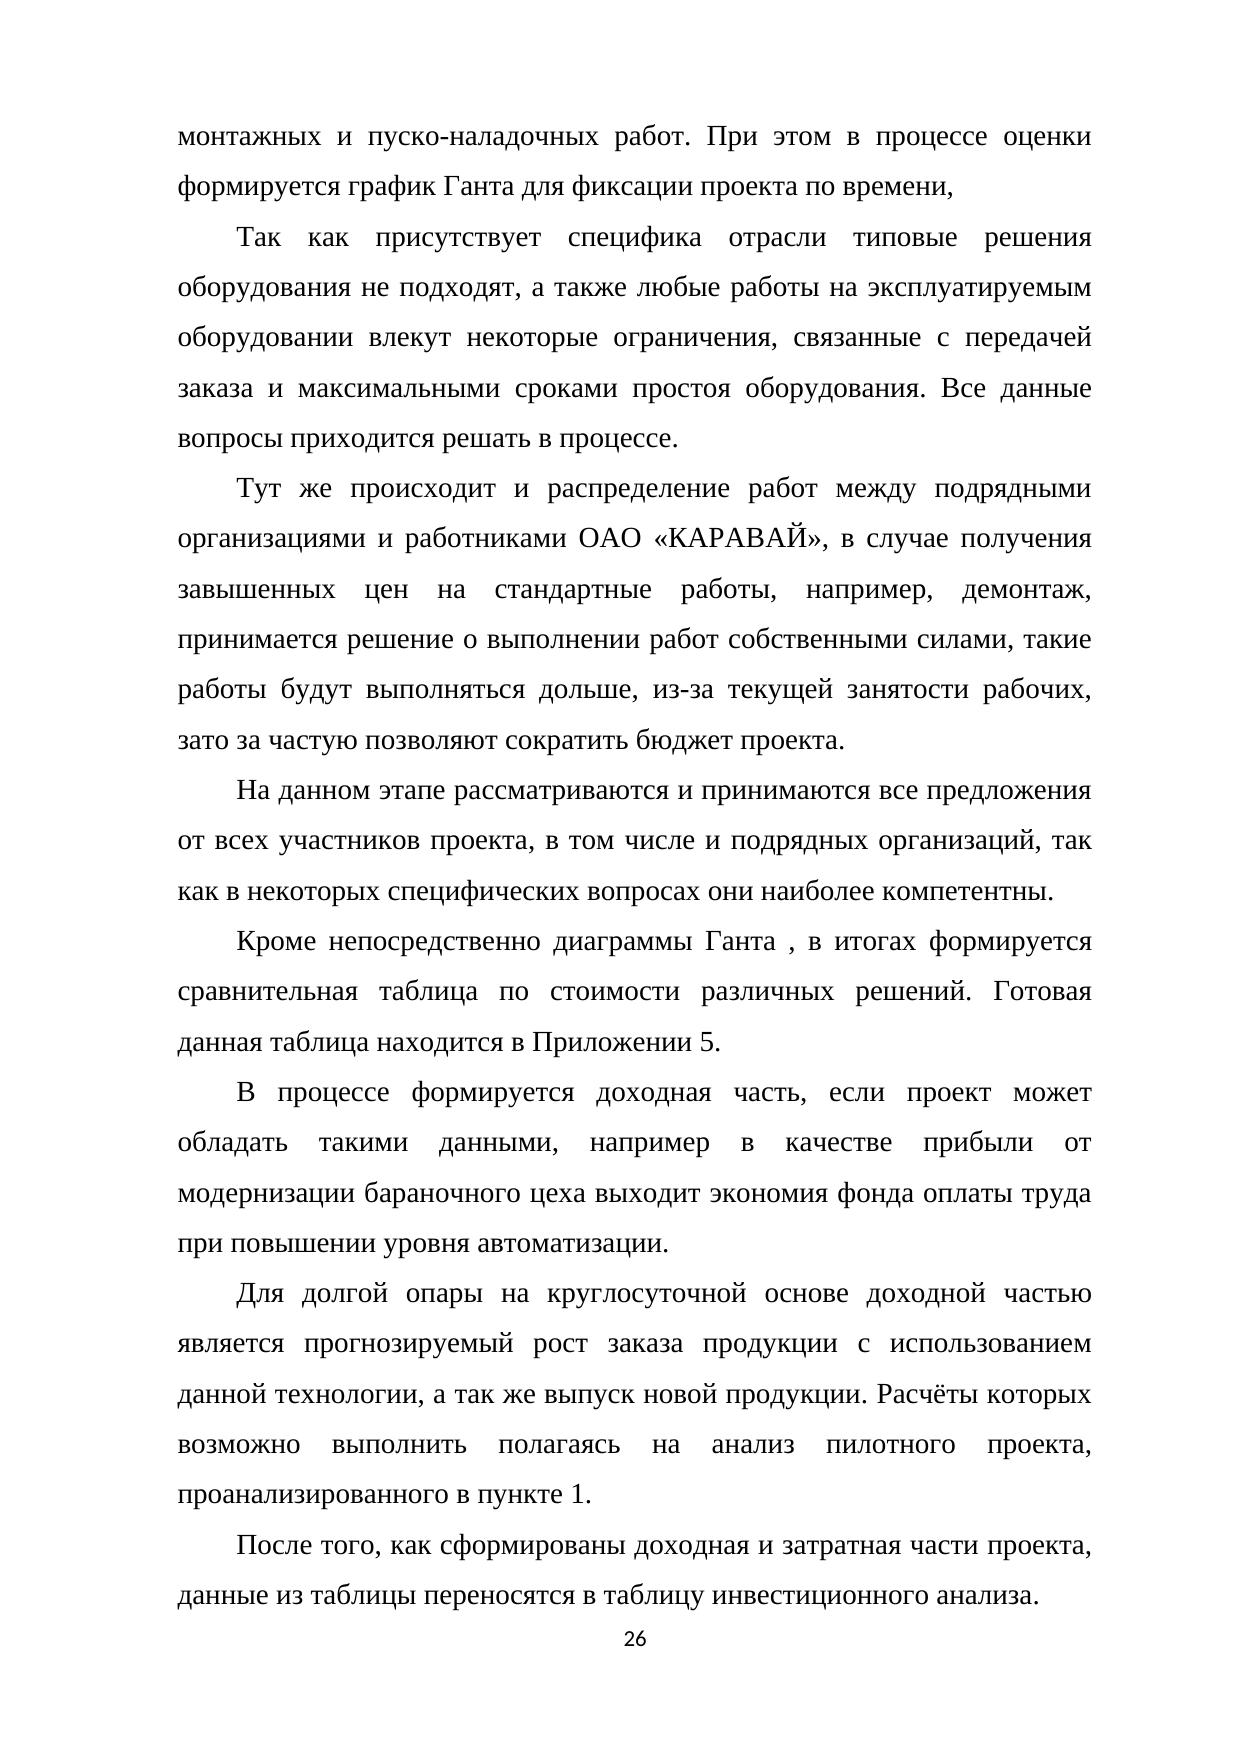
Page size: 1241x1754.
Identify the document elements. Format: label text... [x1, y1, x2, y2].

text После того, как сформированы доходная и затратная части проекта, данные из таблицы переносятся в таблицу инвестиционного анализа. [177, 1527, 1093, 1611]
text Так как присутствует специфика отрасли типовые решения оборудования не подходят, а также любые работы на эксплуатируемым оборудовании влекут некоторые ограничения, связанные с передачей заказа и максимальными сроками простоя оборудования. Все данные вопросы приходится решать в процессе. [177, 219, 1093, 453]
text Тут же происходит и распределение работ между подрядными организациями и работниками ОАО «КАРАВАЙ», в случае получения завышенных цен на стандартные работы, например, демонтаж, принимается решение о выполнении работ собственными силами, такие работы будут выполняться дольше, из-за текущей занятости рабочих, зато за частую позволяют сократить бюджет проекта. [177, 470, 1093, 755]
text На данном этапе рассматриваются и принимаются все предложения от всех участников проекта, в том числе и подрядных организаций, так как в некоторых специфических вопросах они наиболее компетентны. [177, 772, 1093, 906]
text Для долгой опары на круглосуточной основе доходной частью является прогнозируемый рост заказа продукции с использованием данной технологии, а так же выпуск новой продукции. Расчёты которых возможно выполнить полагаясь на анализ пилотного проекта, проанализированного в пункте 1. [177, 1275, 1093, 1510]
text Кроме непосредственно диаграммы Ганта , в итогах формируется сравнительная таблица по стоимости различных решений. Готовая данная таблица находится в Приложении 5. [177, 923, 1093, 1057]
text В процессе формируется доходная часть, если проект может обладать такими данными, например в качестве прибыли от модернизации бараночного цеха выходит экономия фонда оплаты труда при повышении уровня автоматизации. [177, 1074, 1093, 1258]
